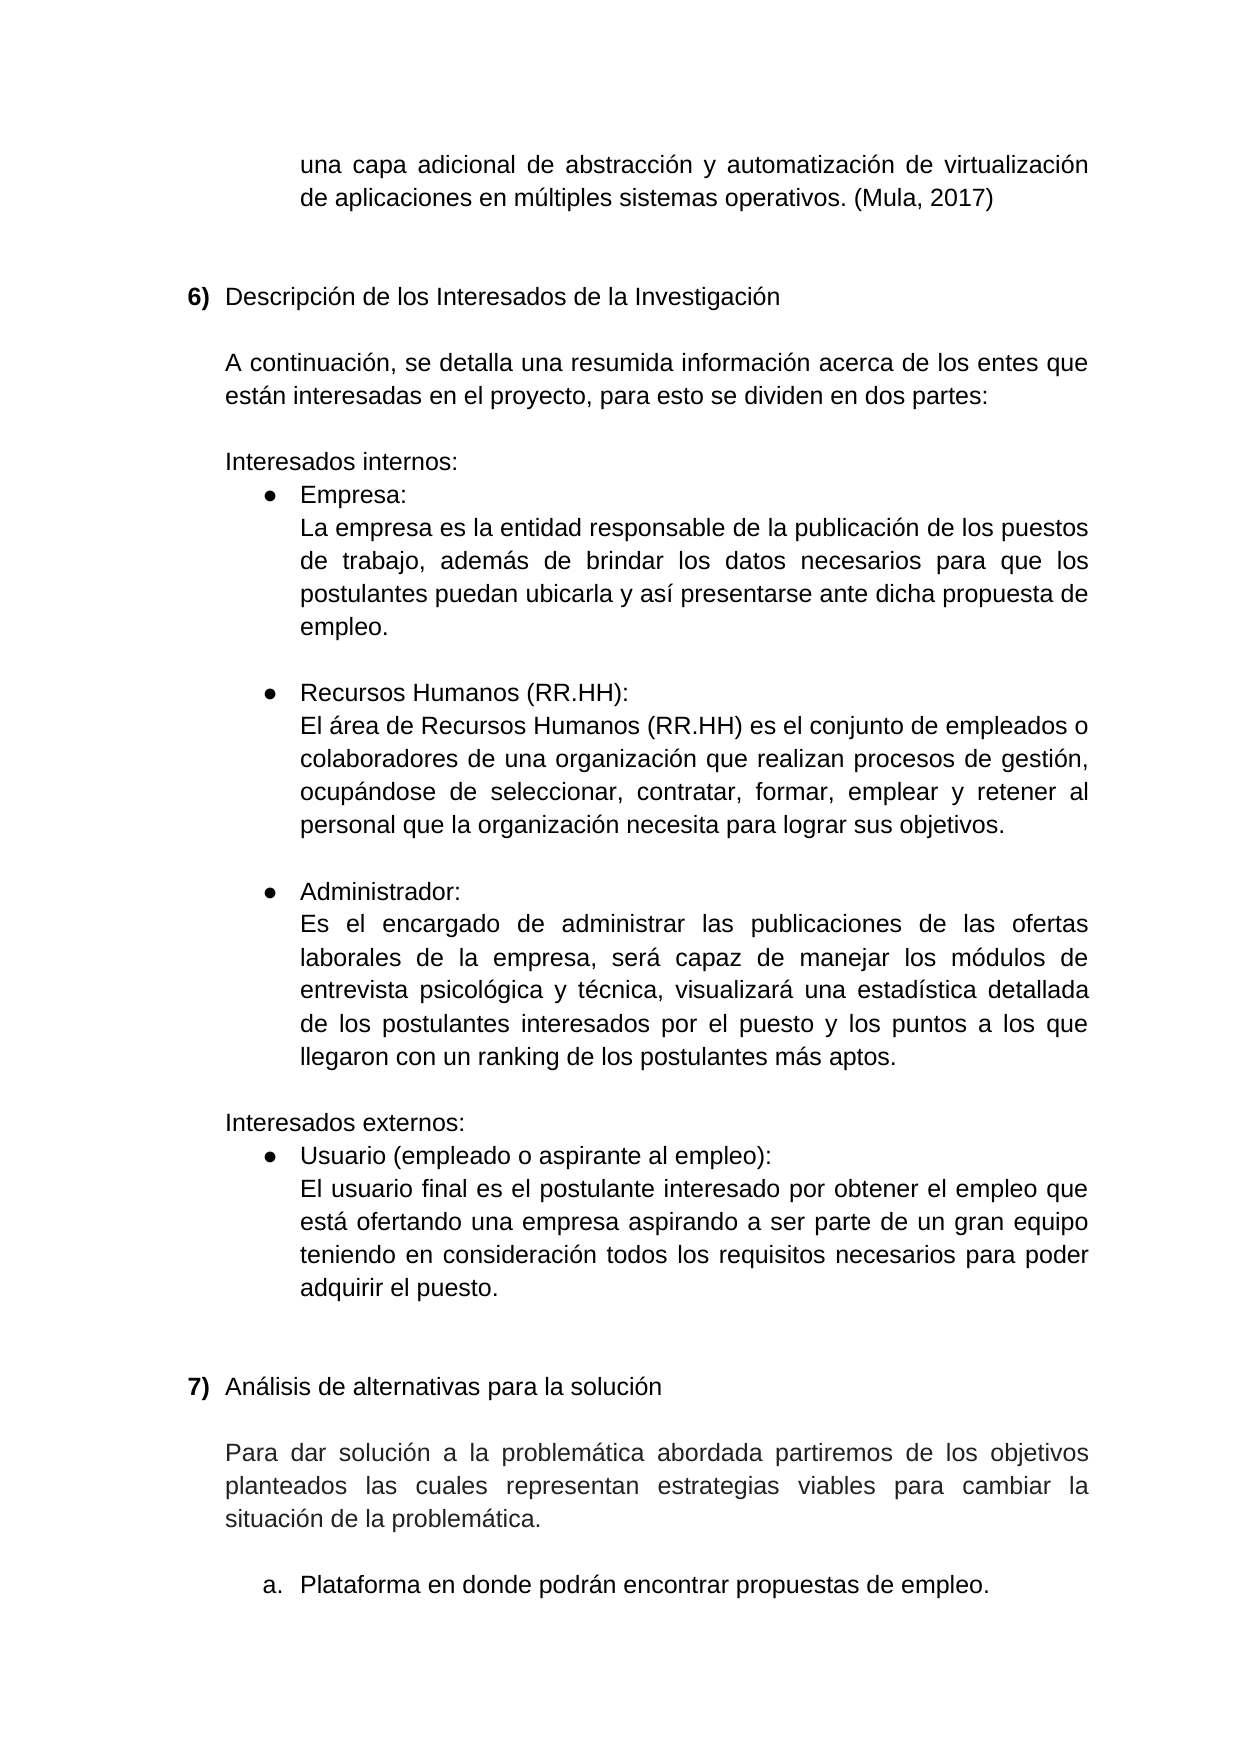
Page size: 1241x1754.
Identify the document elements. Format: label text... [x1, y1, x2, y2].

list Plataforma en donde podrán encontrar propuestas de empleo. [262, 1570, 1090, 1599]
text Interesados internos: [225, 447, 1090, 476]
list Recursos Humanos (RR.HH): [262, 678, 1090, 707]
text Interesados externos: [225, 1108, 1090, 1136]
list Usuario (empleado o aspirante al empleo): [262, 1141, 1090, 1169]
text El área de Recursos Humanos (RR.HH) es el conjunto de empleados o colaboradores de una organización que realizan procesos de gestión, ocupándose de seleccionar, contratar, formar, emplear y retener al personal que la organización necesita para lograr sus objetivos. [300, 711, 1090, 839]
list Empresa: [262, 480, 1090, 509]
text La empresa es la entidad responsable de la publicación de los puestos de trabajo, además de brindar los datos necesarios para que los postulantes puedan ubicarla y así presentarse ante dicha propuesta de empleo. [300, 513, 1090, 641]
list Análisis de alternativas para la solución [187, 1372, 1090, 1401]
text Es el encargado de administrar las publicaciones de las ofertas laborales de la empresa, será capaz de manejar los módulos de entrevista psicológica y técnica, visualizará una estadística detallada de los postulantes interesados por el puesto y los puntos a los que llegaron con un ranking de los postulantes más aptos. [300, 909, 1090, 1070]
text El usuario final es el postulante interesado por obtener el empleo que está ofertando una empresa aspirando a ser parte de un gran equipo teniendo en consideración todos los requisitos necesarios para poder adquirir el puesto. [300, 1174, 1090, 1301]
text Para dar solución a la problemática abordada partiremos de los objetivos planteados las cuales representan estrategias viables para cambiar la situación de la problemática. [225, 1499, 1090, 1533]
list Descripción de los Interesados de la Investigación [187, 282, 1090, 311]
text A continuación, se detalla una resumida información acerca de los entes que están interesadas en el proyecto, para esto se dividen en dos partes: [225, 348, 1090, 410]
list Administrador: [262, 876, 1090, 905]
